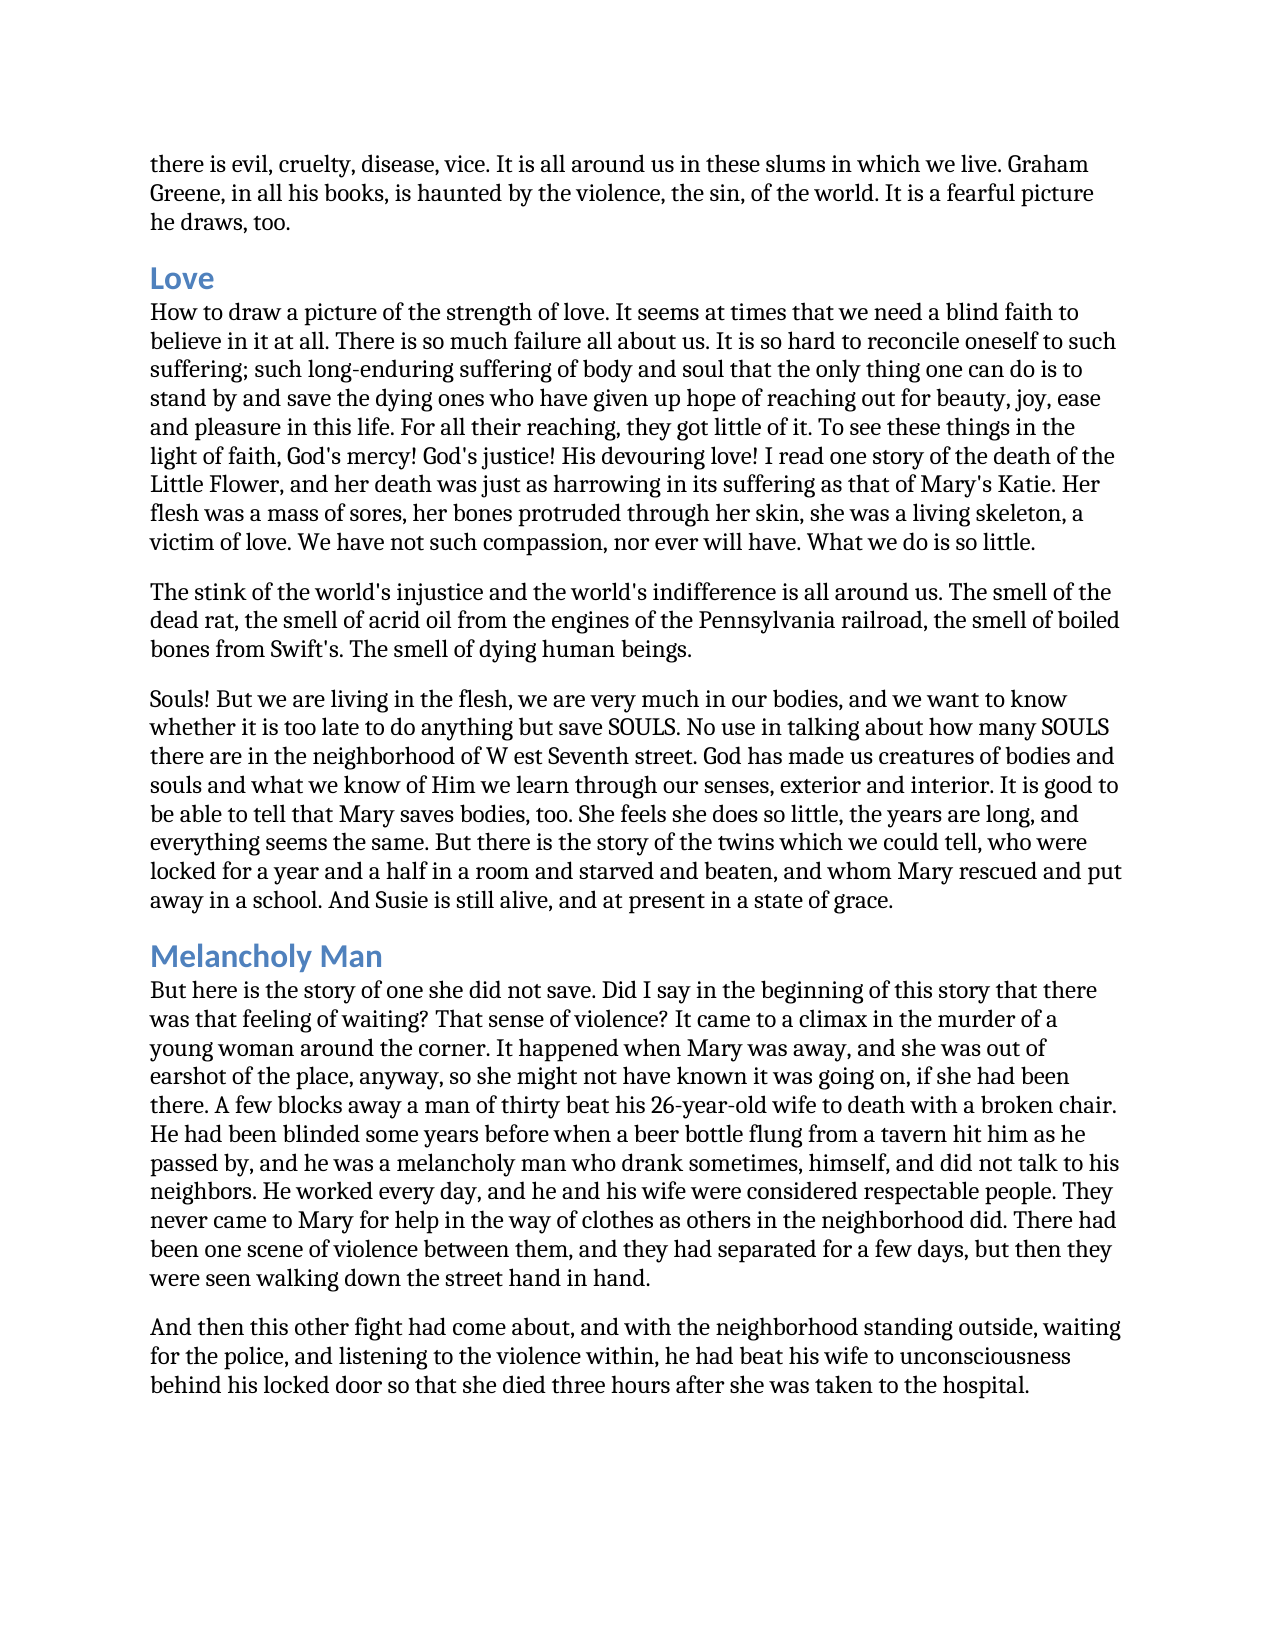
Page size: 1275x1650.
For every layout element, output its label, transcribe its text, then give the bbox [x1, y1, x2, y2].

text But here is the story of one she did not save. Did I say in the beginning of this story that there was that feeling of waiting? That sense of violence? It came to a climax in the murder of a young woman around the corner. It happened when Mary was away, and she was out of earshot of the place, anyway, so she might not have known it was going on, if she had been there. A few blocks away a man of thirty beat his 26-year-old wife to death with a broken chair. He had been blinded some years before when a beer bottle flung from a tavern hit him as he passed by, and he was a melancholy man who drank sometimes, himself, and did not talk to his neighbors. He worked every day, and he and his wife were considered respectable people. They never came to Mary for help in the way of clothes as others in the neighborhood did. There had been one scene of violence between them, and they had separated for a few days, but then they were seen walking down the street hand in hand. [150, 976, 1125, 1292]
subtitle Melancholy Man [150, 935, 1125, 976]
text How to draw a picture of the strength of love. It seems at times that we need a blind faith to believe in it at all. There is so much failure all about us. It is so hard to reconcile oneself to such suffering; such long-enduring suffering of body and soul that the only thing one can do is to stand by and save the dying ones who have given up hope of reaching out for beauty, joy, ease and pleasure in this life. For all their reaching, they got little of it. To see these things in the light of faith, God's mercy! God's justice! His devouring love! I read one story of the death of the Little Flower, and her death was just as harrowing in its suffering as that of Mary's Katie. Her flesh was a mass of sores, her bones protruded through her skin, she was a living skeleton, a victim of love. We have not such compassion, nor ever will have. What we do is so little. [150, 298, 1125, 557]
text And then this other fight had come about, and with the neighborhood standing outside, waiting for the police, and listening to the violence within, he had beat his wife to unconsciousness behind his locked door so that she died three hours after she was taken to the hospital. [150, 1313, 1125, 1399]
text The stink of the world's injustice and the world's indifference is all around us. The smell of the dead rat, the smell of acrid oil from the engines of the Pennsylvania railroad, the smell of boiled bones from Swift's. The smell of dying human beings. [150, 577, 1125, 664]
text Souls! But we are living in the flesh, we are very much in our bodies, and we want to know whether it is too late to do anything but save SOULS. No use in talking about how many SOULS there are in the neighborhood of W est Seventh street. God has made us creatures of bodies and souls and what we know of Him we learn through our senses, exterior and interior. It is good to be able to tell that Mary saves bodies, too. She feels she does so little, the years are long, and everything seems the same. But there is the story of the twins which we could tell, who were locked for a year and a half in a room and starved and beaten, and whom Mary rescued and put away in a school. And Susie is still alive, and at present in a state of grace. [150, 684, 1125, 914]
subtitle Love [150, 257, 1125, 298]
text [150, 150, 1125, 236]
